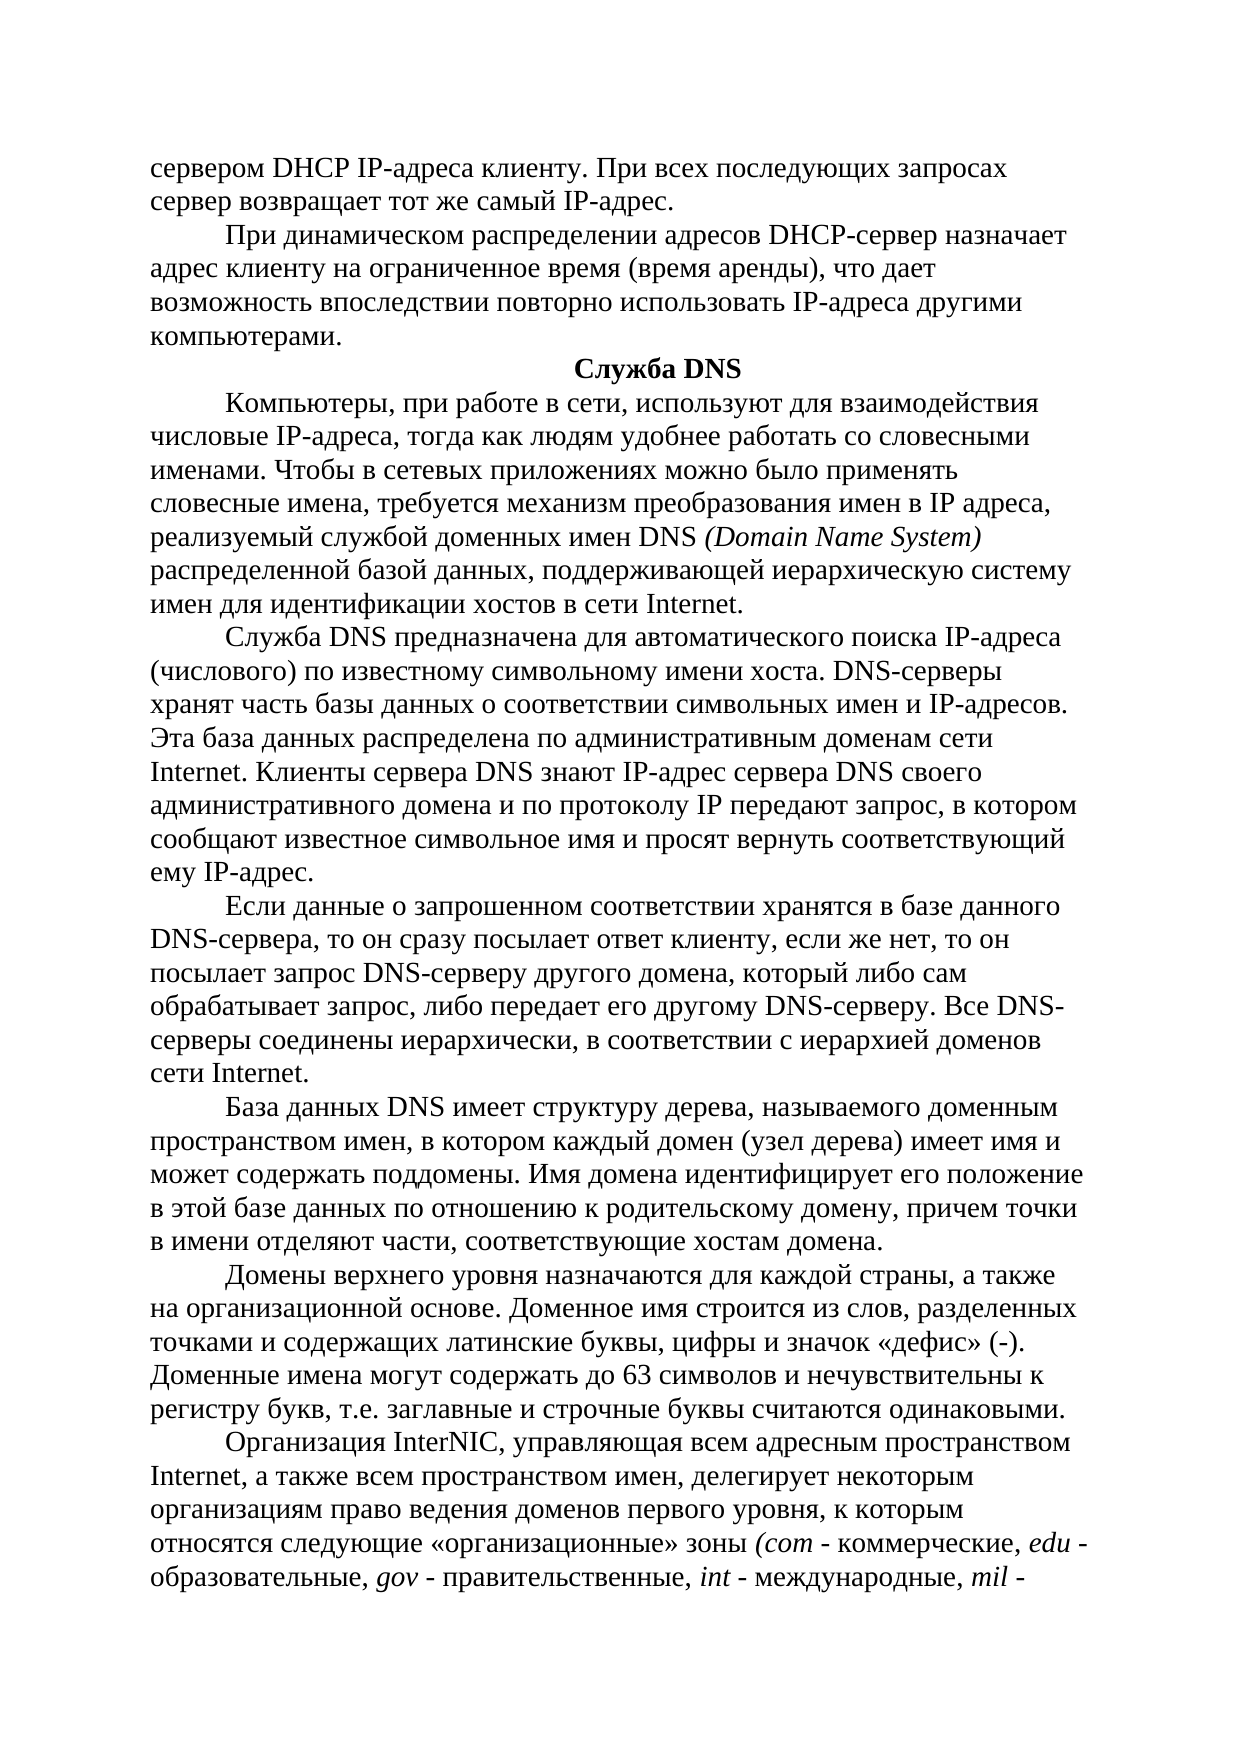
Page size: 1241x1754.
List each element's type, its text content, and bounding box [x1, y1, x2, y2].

text База данных DNS имеет структуру дерева, называемого доменным пространством имен, в котором каждый домен (узел дерева) имеет имя и может содержать поддомены. Имя домена идентифицирует его положение в этой базе данных по отношению к родительскому домену, причем точки в имени отделяют части, соответствующие хостам домена. [150, 1089, 1090, 1257]
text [150, 1424, 1090, 1592]
text Компьютеры, при работе в сети, используют для взаимодействия числовые IP-адреса, тогда как людям удобнее работать со словесными именами. Чтобы в сетевых приложениях можно было применять словесные имена, требуется механизм преобразования имен в IP адpeca, реализуемый службой доменных имен DNS (Domain Name System) распределенной базой данных, поддерживающей иерархическую систему имен для идентификации хостов в сети Internet. [150, 385, 1090, 619]
text Служба DNS [150, 351, 1090, 385]
text При динамическом распределении адресов DHCP-сервер назначает адрес клиенту на ограниченное время (время аренды), что дает возможность впоследствии повторно использовать IP-адреса другими компьютерами. [150, 217, 1090, 351]
text Если данные о запрошенном соответствии хранятся в базе данного DNS-сервера, то он сразу посылает ответ клиенту, если же нет, то он посылает запрос DNS-серверу другого домена, который либо сам обрабатывает запрос, либо передает его другому DNS-серверу. Все DNS-серверы соединены иерархически, в соответствии с иерархией доменов сети Internet. [150, 888, 1090, 1089]
text Домены верхнего уровня назначаются для каждой страны, а также на организационной основе. Доменное имя строится из слов, разделенных точками и содержащих латинские буквы, цифры и значок «дефис» (-). Доменные имена могут содержать до 63 символов и нечувствительны к регистру букв, т.е. заглавные и строчные буквы считаются одинаковыми. [150, 1257, 1090, 1424]
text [150, 150, 1090, 217]
text Служба DNS предназначена для автоматического поиска IP-адреса (числового) по известному символьному имени хоста. DNS-серверы хранят часть базы данных о соответствии символьных имен и IP-адресов. Эта база данных распределена по административным доменам сети Internet. Клиенты сервера DNS знают IP-адрес сервера DNS своего административного домена и по протоколу IP передают запрос, в котором сообщают известное символьное имя и просят вернуть соответствующий ему IP-адрес. [150, 619, 1090, 888]
